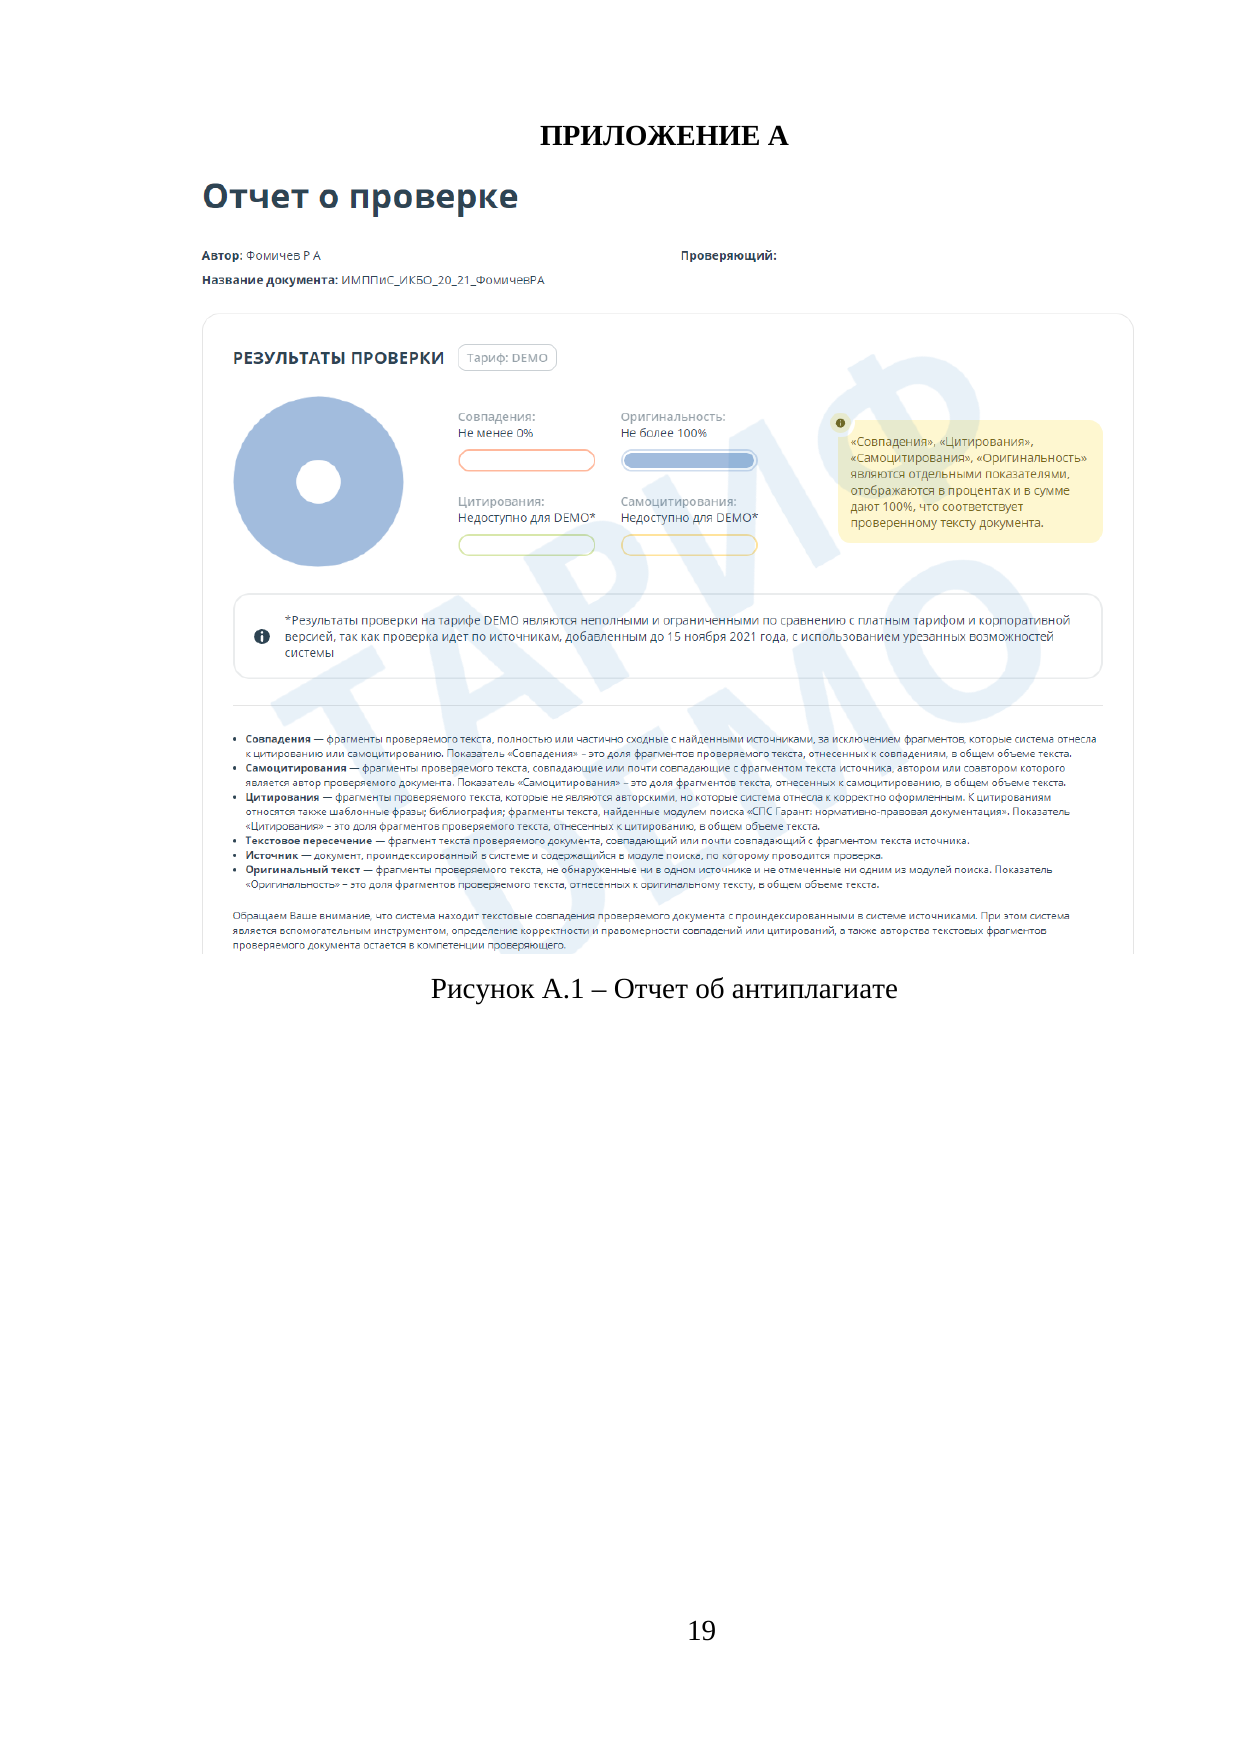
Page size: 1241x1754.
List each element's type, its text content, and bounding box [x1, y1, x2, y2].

list Рисунок А.1 – Отчет об антиплагиате [177, 971, 1152, 1004]
text ПРИЛОЖЕНИЕ А [177, 118, 1152, 152]
picture [177, 172, 1152, 954]
